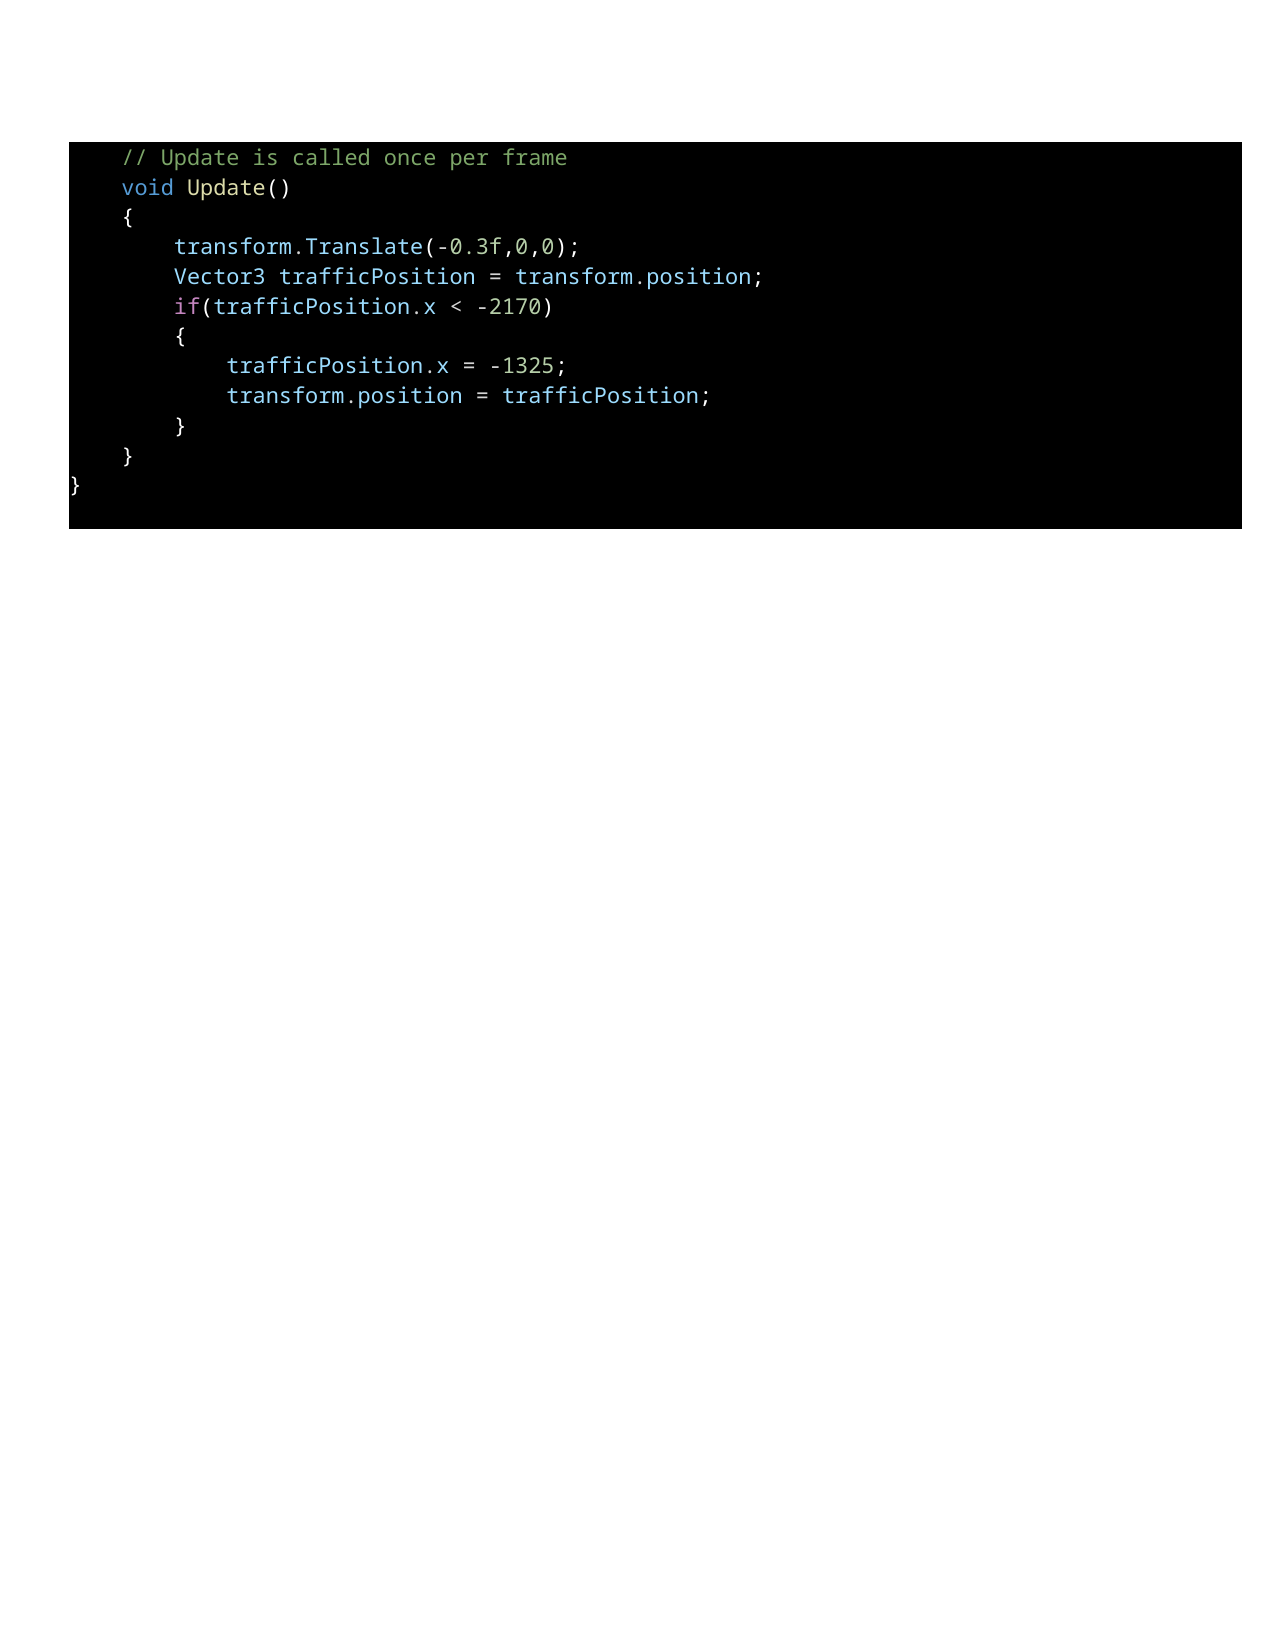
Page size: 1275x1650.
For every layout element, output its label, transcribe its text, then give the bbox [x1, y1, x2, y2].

text } [69, 439, 1242, 469]
text } [69, 469, 1242, 499]
text } [69, 410, 1242, 439]
text trafficPosition.x = -1325; [69, 350, 1242, 380]
text { [69, 320, 1242, 350]
text // Update is called once per frame [69, 142, 1242, 171]
text { [69, 201, 1242, 231]
text void Update() [69, 171, 1242, 201]
text transform.Translate(-0.3f,0,0); [69, 231, 1242, 261]
text if(trafficPosition.x < -2170) [69, 291, 1242, 320]
text Vector3 trafficPosition = transform.position; [69, 261, 1242, 291]
text transform.position = trafficPosition; [69, 380, 1242, 410]
